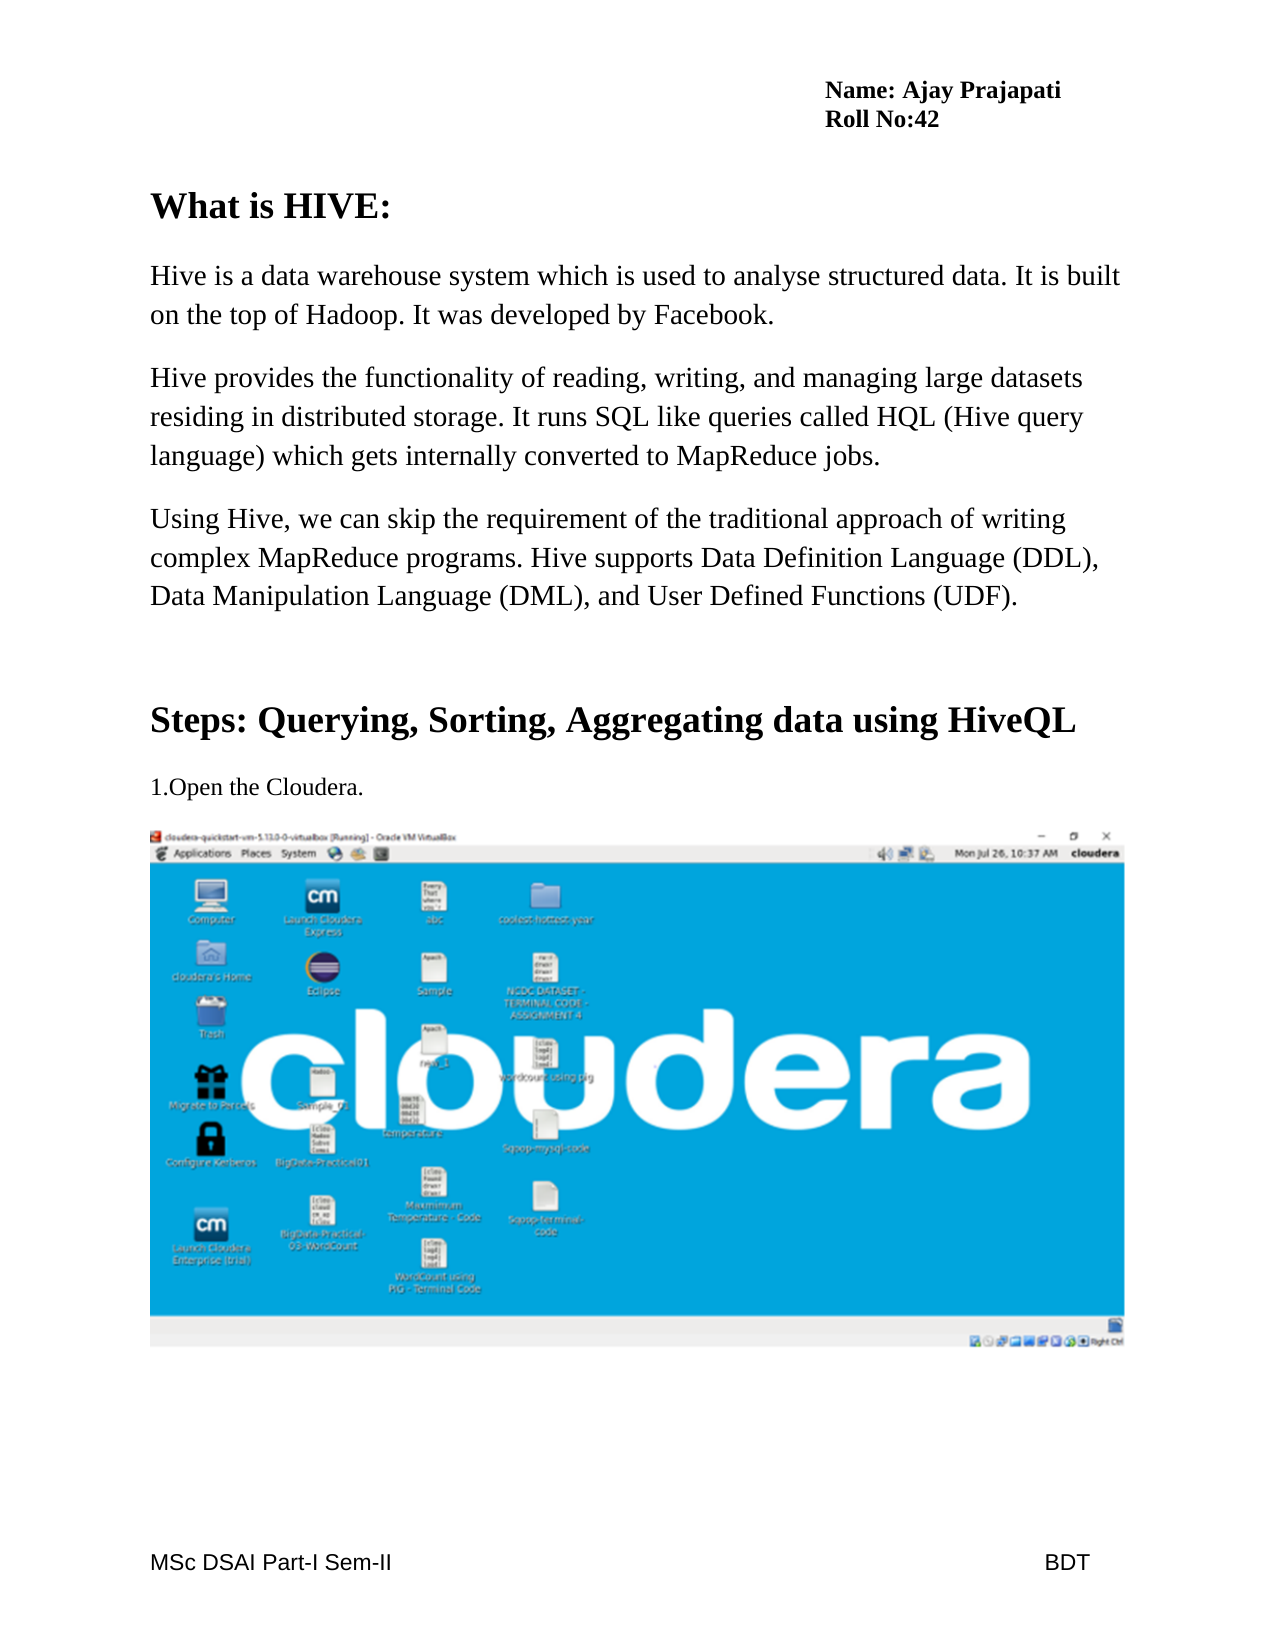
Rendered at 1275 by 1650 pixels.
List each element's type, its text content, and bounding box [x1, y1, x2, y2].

picture [305, 928, 341, 937]
text Using Hive, we can skip the requirement of the traditional approach of writing complex MapReduce programs. Hive supports Data Definition Language (DDL), Data Manipulation Language (DML), and User Defined Functions (UDF). [150, 501, 1125, 612]
picture [173, 1245, 205, 1252]
picture [509, 1216, 581, 1225]
picture [308, 987, 339, 996]
picture [276, 1159, 363, 1168]
picture [224, 974, 251, 980]
picture [421, 881, 447, 911]
text 1.Open the Cloudera. [150, 772, 1125, 800]
picture [209, 1103, 217, 1109]
picture [191, 1103, 205, 1109]
picture [505, 1000, 552, 1007]
text Hive is a data warehouse system which is used to analyse structured data. It is built on the top of Hadoop. It was developed by Facebook. [150, 258, 1125, 331]
picture [423, 1215, 447, 1221]
picture [396, 1273, 445, 1280]
picture [195, 1208, 228, 1239]
picture [508, 987, 533, 994]
picture [306, 879, 339, 911]
picture [406, 1202, 462, 1209]
picture [389, 1213, 421, 1222]
picture [195, 879, 228, 912]
picture [281, 1230, 364, 1239]
picture [289, 1242, 356, 1249]
text Hive provides the functionality of reading, writing, and managing large datasets residing in distributed storage. It runs SQL like queries called HQL (Hive query language) which gets internally converted to MapReduce jobs. [150, 361, 1125, 471]
picture [499, 916, 592, 925]
picture [285, 916, 317, 924]
picture [464, 1214, 480, 1221]
picture [503, 1145, 589, 1153]
picture [200, 1030, 224, 1037]
picture [533, 952, 558, 983]
picture [531, 883, 560, 908]
picture [551, 1074, 576, 1082]
picture [533, 1181, 558, 1211]
picture [321, 916, 362, 923]
picture [861, 1036, 929, 1129]
picture [355, 1009, 614, 1140]
picture [421, 1238, 447, 1268]
picture [310, 1195, 336, 1226]
picture [389, 1285, 404, 1292]
picture [189, 916, 234, 925]
picture [166, 1158, 211, 1168]
picture [173, 1256, 221, 1265]
picture [196, 940, 226, 965]
picture [170, 1102, 189, 1111]
picture [209, 1245, 250, 1252]
picture [196, 996, 227, 1025]
picture [150, 829, 1125, 864]
picture [511, 1011, 572, 1019]
picture [418, 987, 451, 996]
picture [225, 1256, 250, 1264]
picture [427, 916, 442, 923]
picture [450, 1273, 474, 1283]
picture [305, 952, 339, 983]
picture [215, 1089, 223, 1097]
picture [196, 1072, 207, 1081]
text Steps: Querying, Sorting, Aggregating data using HiveQL [150, 697, 1125, 740]
picture [421, 952, 447, 983]
picture [458, 1285, 480, 1292]
picture [421, 1167, 447, 1197]
picture [215, 1074, 226, 1081]
picture [221, 1102, 234, 1109]
picture [932, 1034, 1030, 1130]
picture [215, 1160, 256, 1166]
picture [535, 1228, 556, 1235]
picture [199, 1089, 207, 1097]
picture [236, 1034, 348, 1154]
picture [538, 987, 578, 994]
picture [173, 973, 220, 980]
picture [626, 1009, 734, 1130]
text What is HIVE: [150, 184, 1125, 227]
picture [150, 1315, 1125, 1353]
picture [744, 1034, 850, 1130]
picture [199, 1123, 223, 1154]
picture [555, 1000, 581, 1007]
picture [414, 1285, 453, 1292]
